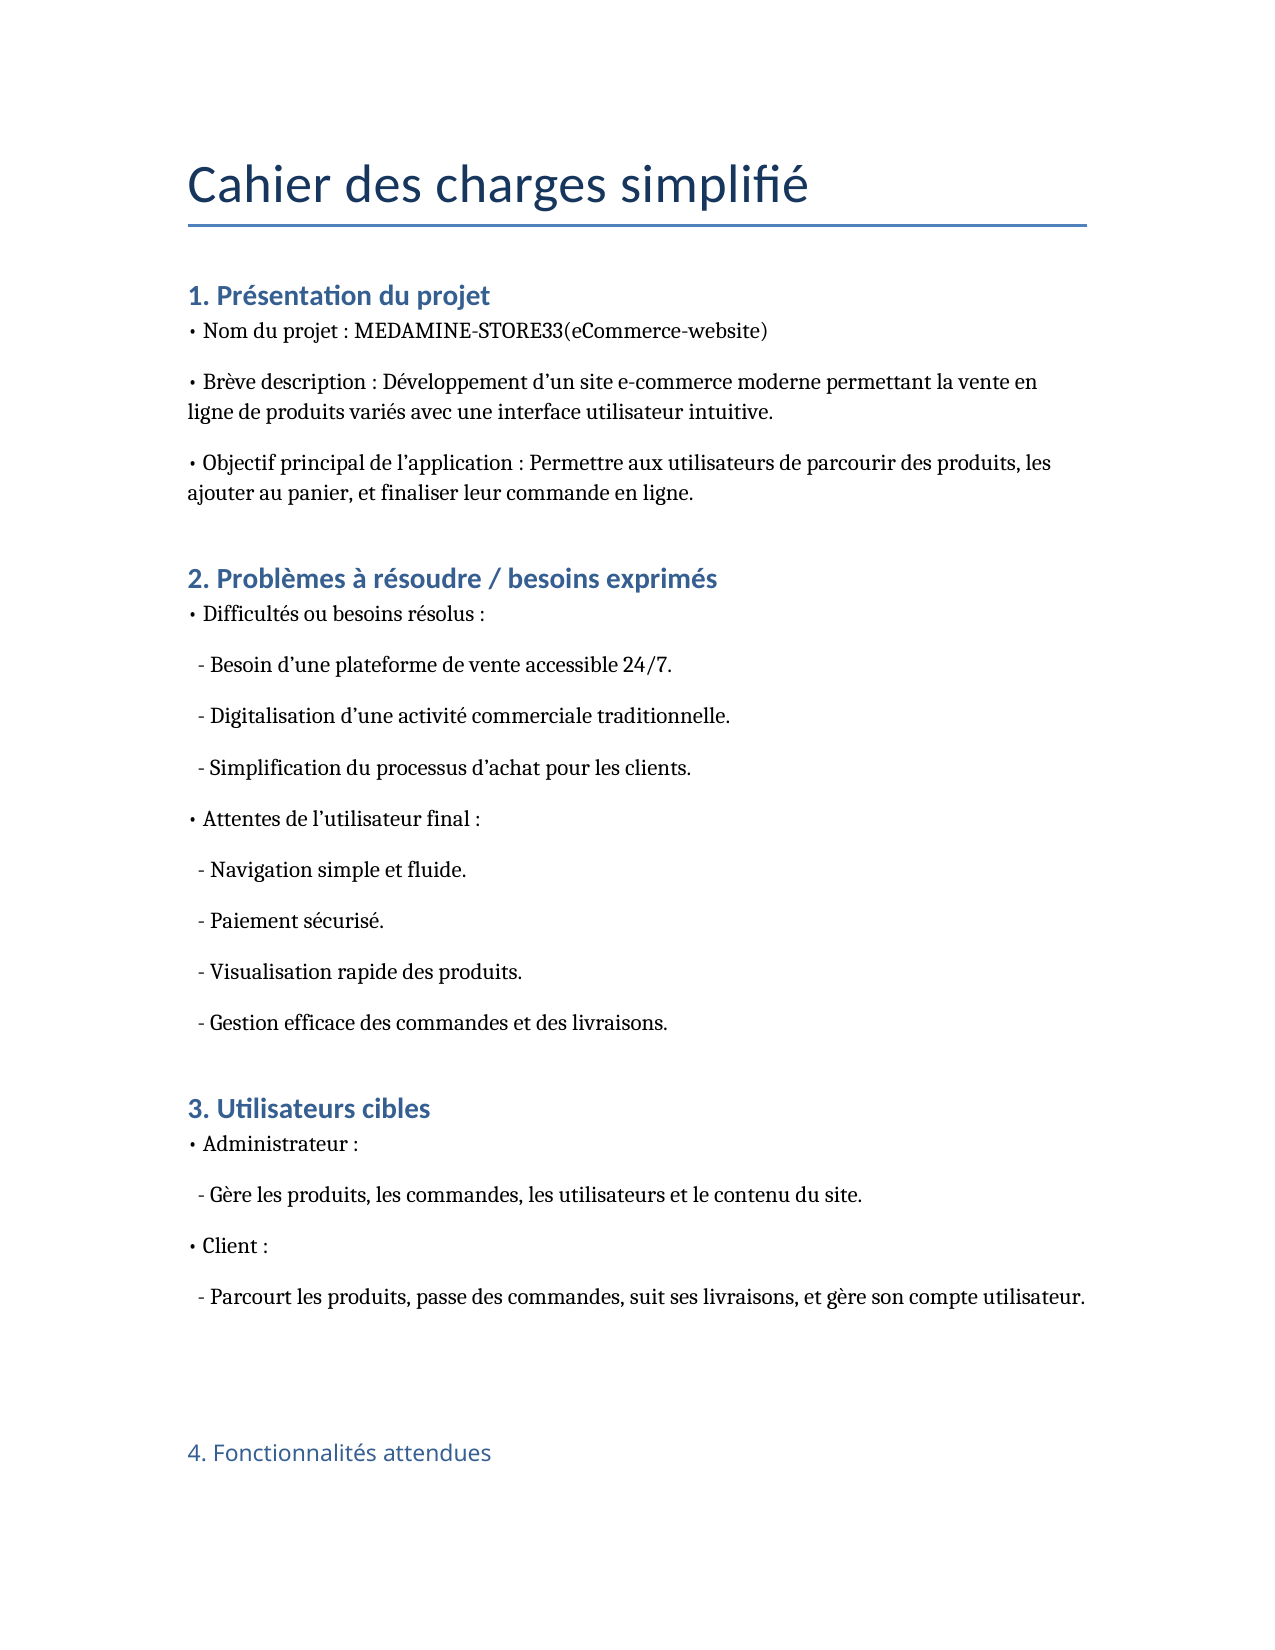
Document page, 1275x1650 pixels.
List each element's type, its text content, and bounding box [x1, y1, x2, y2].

text • Nom du projet : MEDAMINE-STORE33(eCommerce-website) [187, 317, 1087, 344]
text • Difficultés ou besoins résolus : [187, 601, 1087, 627]
text • Objectif principal de l’application : Permettre aux utilisateurs de parcourir des produits, les ajouter au panier, et finaliser leur commande en ligne. [187, 450, 1087, 506]
text • Administrateur : [187, 1131, 1087, 1157]
text • Attentes de l’utilisateur final : [187, 805, 1087, 832]
text - Besoin d’une plateforme de vente accessible 24/7. [187, 652, 1087, 678]
subtitle 2. Problèmes à résoudre / besoins exprimés [187, 560, 1087, 596]
title Cahier des charges simplifié [187, 150, 1087, 227]
text - Navigation simple et fluide. [187, 856, 1087, 883]
text • Brève description : Développement d’un site e-commerce moderne permettant la vente en ligne de produits variés avec une interface utilisateur intuitive. [187, 368, 1087, 425]
text 4. Fonctionnalités attendues [187, 1437, 1087, 1468]
text • Client : [187, 1233, 1087, 1259]
subtitle 1. Présentation du projet [187, 277, 1087, 312]
text - Gestion efficace des commandes et des livraisons. [187, 1009, 1087, 1036]
text - Gère les produits, les commandes, les utilisateurs et le contenu du site. [187, 1182, 1087, 1208]
text - Visualisation rapide des produits. [187, 958, 1087, 985]
text - Paiement sécurisé. [187, 907, 1087, 934]
text - Simplification du processus d’achat pour les clients. [187, 754, 1087, 781]
text - Parcourt les produits, passe des commandes, suit ses livraisons, et gère son compte utilisateur. [187, 1284, 1087, 1310]
subtitle 3. Utilisateurs cibles [187, 1090, 1087, 1125]
text - Digitalisation d’une activité commerciale traditionnelle. [187, 703, 1087, 729]
